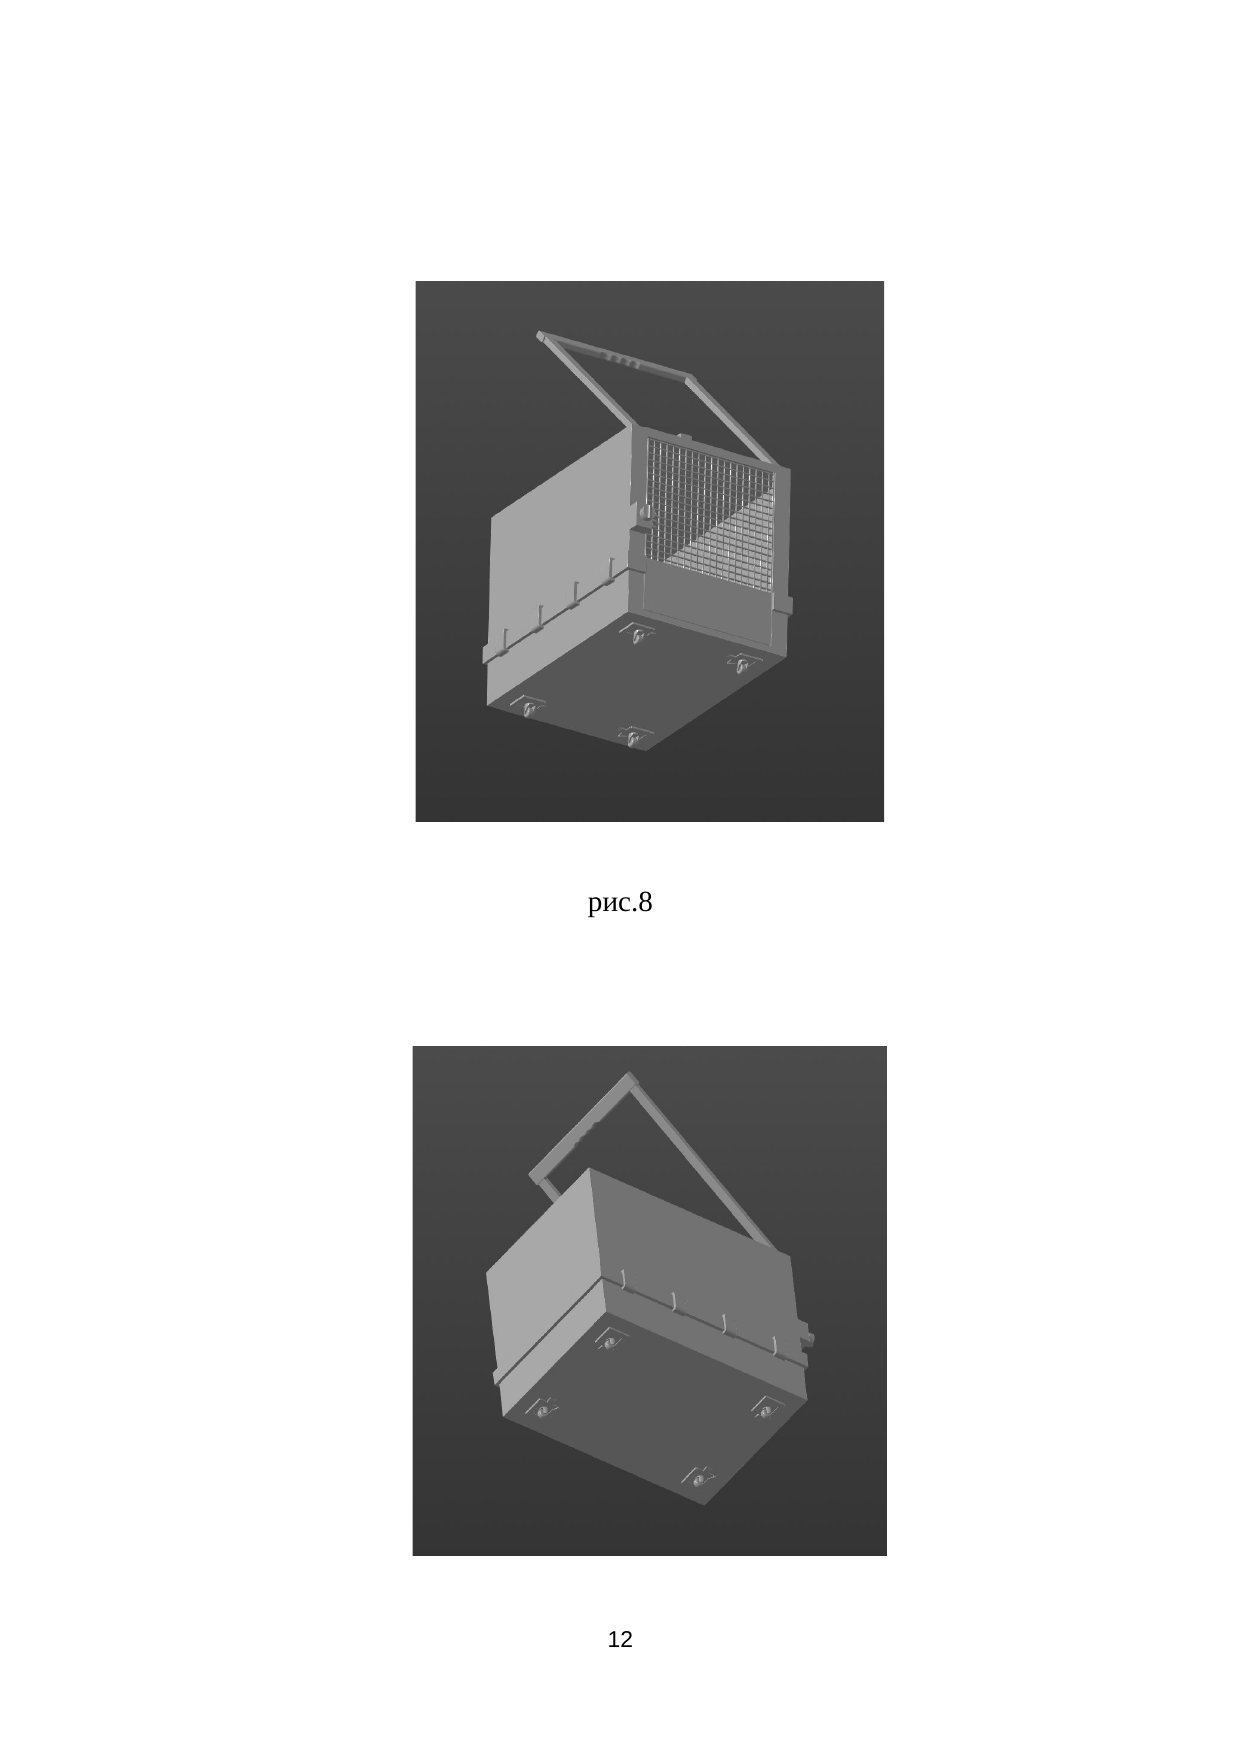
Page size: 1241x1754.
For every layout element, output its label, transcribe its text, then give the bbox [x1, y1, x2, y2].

picture [415, 281, 885, 822]
text рис.8 [148, 884, 1092, 918]
picture [412, 1046, 887, 1556]
